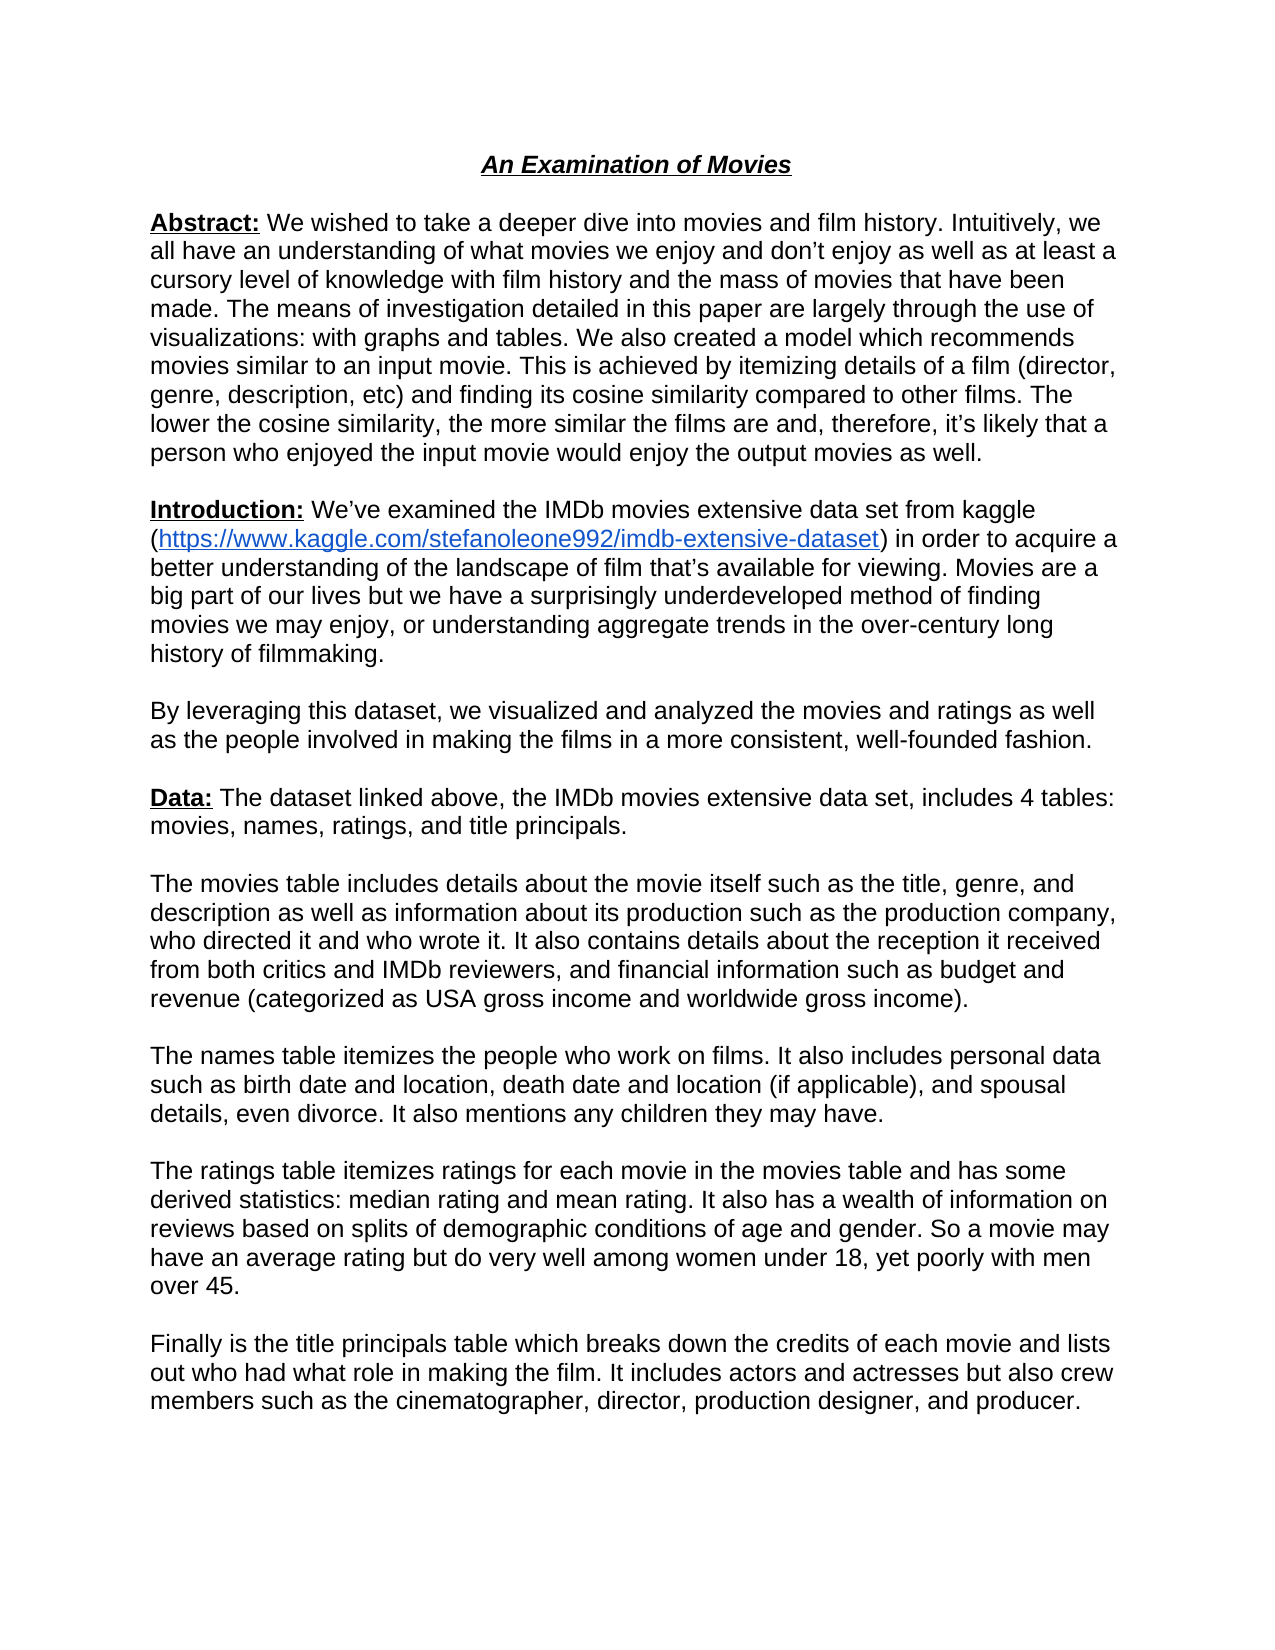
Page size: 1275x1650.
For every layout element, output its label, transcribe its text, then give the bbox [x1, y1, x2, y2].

text An Examination of Movies [150, 150, 1125, 179]
text The movies table includes details about the movie itself such as the title, genre, and description as well as information about its production such as the production company, who directed it and who wrote it. It also contains details about the reception it received from both critics and IMDb reviewers, and financial information such as budget and revenue (categorized as USA gross income and worldwide gross income). [150, 869, 1125, 1012]
text Abstract: We wished to take a deeper dive into movies and film history. Intuitively, we all have an understanding of what movies we enjoy and don’t enjoy as well as at least a cursory level of knowledge with film history and the mass of movies that have been made. The means of investigation detailed in this paper are largely through the use of visualizations: with graphs and tables. We also created a model which recommends movies similar to an input movie. This is achieved by itemizing details of a film (director, genre, description, etc) and finding its cosine similarity compared to other films. The lower the cosine similarity, the more similar the films are and, therefore, it’s likely that a person who enjoyed the input movie would enjoy the output movies as well. [150, 207, 1125, 466]
text By leveraging this dataset, we visualized and analyzed the movies and ratings as well as the people involved in making the films in a more consistent, well-founded fashion. [150, 696, 1125, 754]
text Finally is the title principals table which breaks down the credits of each movie and lists out who had what role in making the film. It includes actors and actresses but also crew members such as the cinematographer, director, production designer, and producer. [150, 1329, 1125, 1415]
text Data: The dataset linked above, the IMDb movies extensive data set, includes 4 tables: movies, names, ratings, and title principals. [150, 782, 1125, 840]
text The ratings table itemizes ratings for each movie in the movies table and has some derived statistics: median rating and mean rating. It also has a wealth of information on reviews based on splits of demographic conditions of age and gender. So a movie may have an average rating but do very well among women under 18, yet poorly with men over 45. [150, 1156, 1125, 1300]
text The names table itemizes the people who work on films. It also includes personal data such as birth date and location, death date and location (if applicable), and spousal details, even divorce. It also mentions any children they may have. [150, 1041, 1125, 1127]
text Introduction: We’ve examined the IMDb movies extensive data set from kaggle (https://www.kaggle.com/stefanoleone992/imdb-extensive-dataset) in order to acquire a better understanding of the landscape of film that’s available for viewing. Movies are a big part of our lives but we have a surprisingly underdeveloped method of finding movies we may enjoy, or understanding aggregate trends in the over-century long history of filmmaking. [150, 495, 1125, 667]
